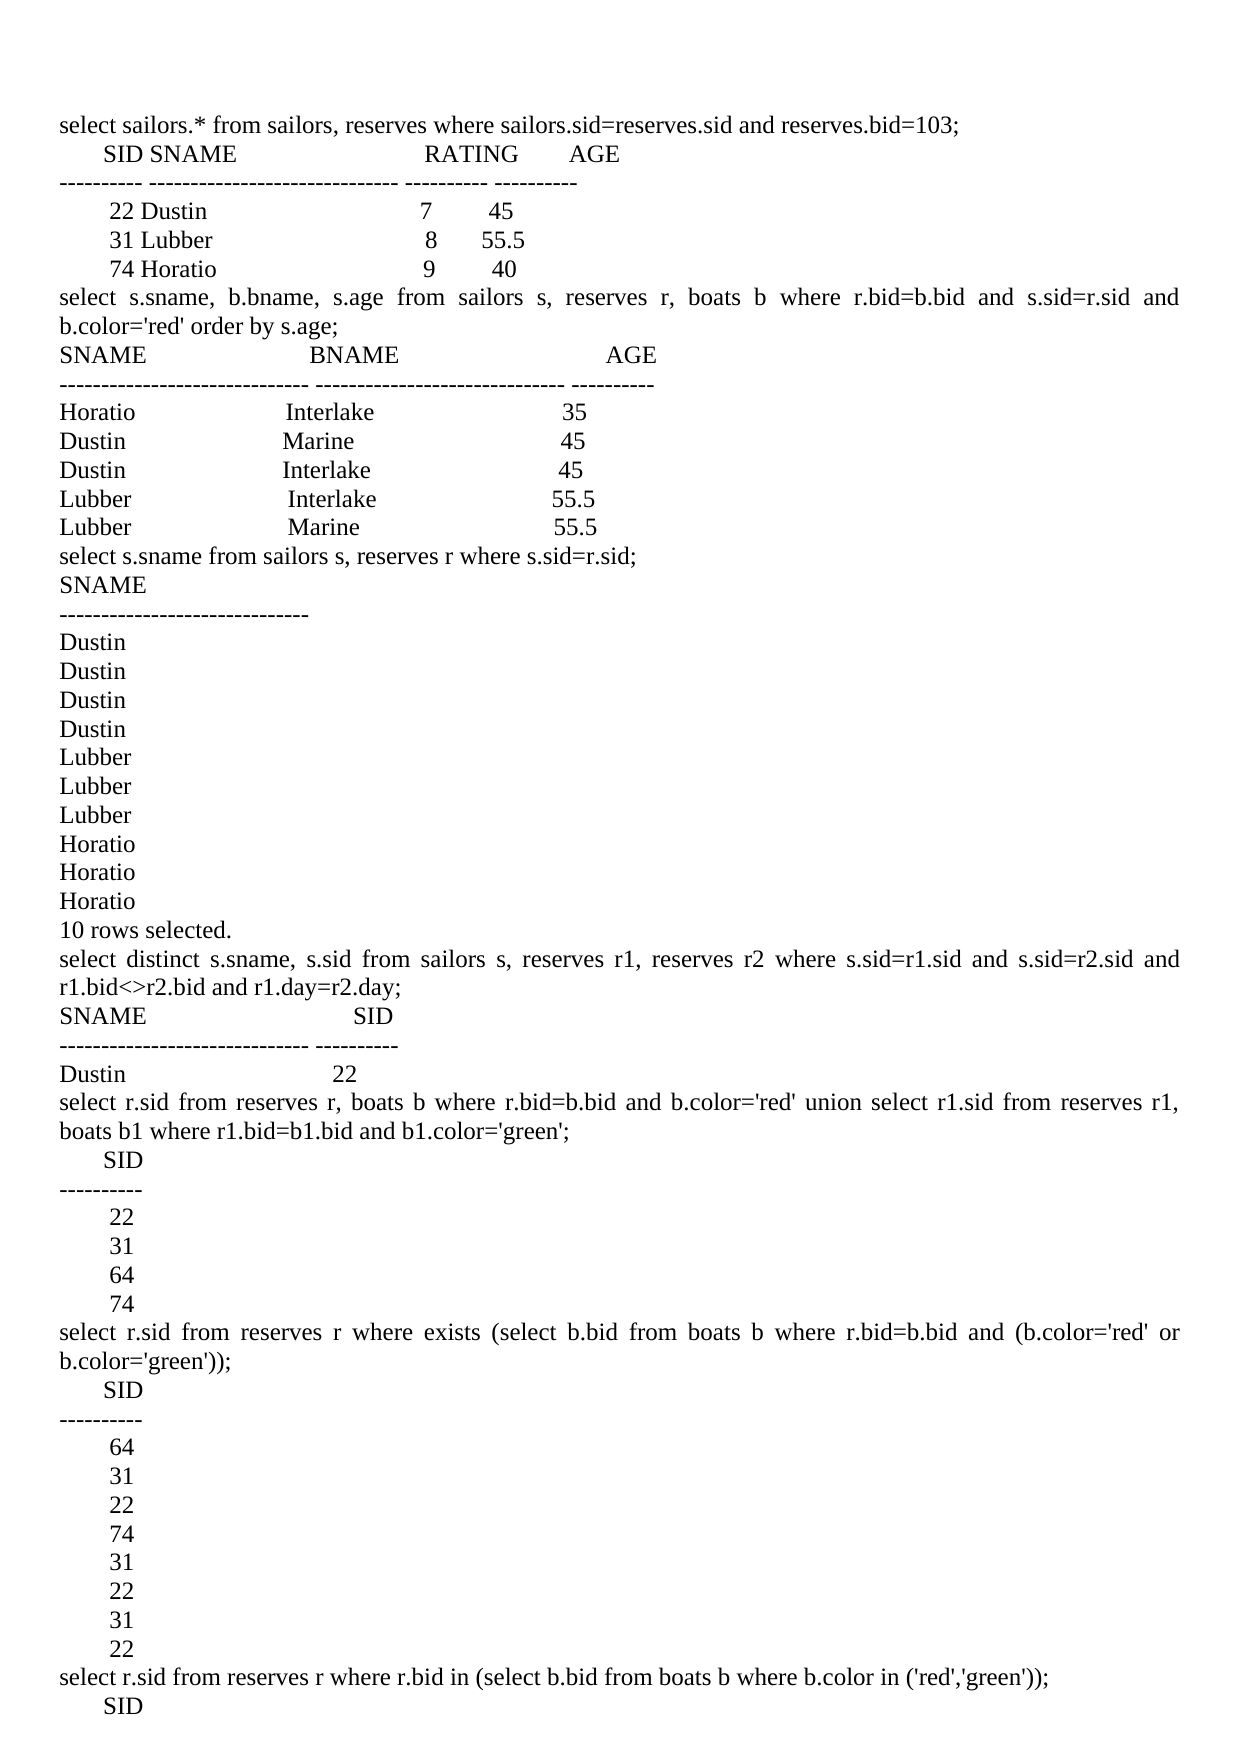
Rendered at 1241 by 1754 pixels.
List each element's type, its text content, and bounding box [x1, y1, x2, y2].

text Lubber [59, 771, 1181, 800]
text SID [59, 1375, 1181, 1404]
text Horatio Interlake 35 [59, 397, 1181, 426]
text select r.sid from reserves r where exists (select b.bid from boats b where r.bid=b.bid and (b.color='red' or b.color='green')); [59, 1317, 1181, 1375]
text select r.sid from reserves r, boats b where r.bid=b.bid and b.color='red' union select r1.sid from reserves r1, boats b1 where r1.bid=b1.bid and b1.color='green'; [59, 1087, 1181, 1145]
text Dustin Interlake 45 [59, 455, 1181, 484]
text select r.sid from reserves r where r.bid in (select b.bid from boats b where b.color in ('red','green')); [59, 1662, 1181, 1691]
text 31 Lubber 8 55.5 [59, 225, 1181, 254]
text SID [59, 1691, 1181, 1720]
text 31 [59, 1461, 1181, 1490]
text Dustin [59, 685, 1181, 714]
text Horatio [59, 829, 1181, 857]
text 74 Horatio 9 40 [59, 254, 1181, 282]
text SID [59, 1145, 1181, 1174]
text Lubber Interlake 55.5 [59, 484, 1181, 512]
text ---------- [59, 1404, 1181, 1432]
text 64 [59, 1432, 1181, 1461]
text SID SNAME RATING AGE [59, 139, 1181, 167]
text 22 [59, 1576, 1181, 1605]
text 31 [59, 1605, 1181, 1634]
text 10 rows selected. [59, 915, 1181, 944]
text 31 [59, 1231, 1181, 1260]
text ------------------------------ [59, 599, 1181, 627]
text SNAME BNAME AGE [59, 340, 1181, 369]
text 64 [59, 1260, 1181, 1289]
text ---------- ------------------------------ ---------- ---------- [59, 167, 1181, 196]
text Lubber [59, 800, 1181, 829]
text 74 [59, 1519, 1181, 1547]
text Dustin Marine 45 [59, 426, 1181, 455]
text 74 [59, 1289, 1181, 1317]
text 31 [59, 1547, 1181, 1576]
text select distinct s.sname, s.sid from sailors s, reserves r1, reserves r2 where s.sid=r1.sid and s.sid=r2.sid and r1.bid<>r2.bid and r1.day=r2.day; [59, 944, 1181, 1001]
text Dustin 22 [59, 1059, 1181, 1087]
text ------------------------------ ---------- [59, 1030, 1181, 1059]
text 22 [59, 1490, 1181, 1519]
text select s.sname, b.bname, s.age from sailors s, reserves r, boats b where r.bid=b.bid and s.sid=r.sid and b.color='red' order by s.age; [59, 282, 1181, 340]
text 22 [59, 1202, 1181, 1231]
text ------------------------------ ------------------------------ ---------- [59, 369, 1181, 397]
text select sailors.* from sailors, reserves where sailors.sid=reserves.sid and reserves.bid=103; [59, 110, 1181, 139]
text Dustin [59, 714, 1181, 742]
text ---------- [59, 1174, 1181, 1202]
text 22 [59, 1634, 1181, 1662]
text 22 Dustin 7 45 [59, 196, 1181, 225]
text Lubber Marine 55.5 [59, 512, 1181, 541]
text select s.sname from sailors s, reserves r where s.sid=r.sid; [59, 541, 1181, 570]
text SNAME SID [59, 1001, 1181, 1030]
text Lubber [59, 742, 1181, 771]
text Dustin [59, 656, 1181, 685]
text Horatio [59, 886, 1181, 915]
text Dustin [59, 627, 1181, 656]
text SNAME [59, 570, 1181, 599]
text Horatio [59, 857, 1181, 886]
